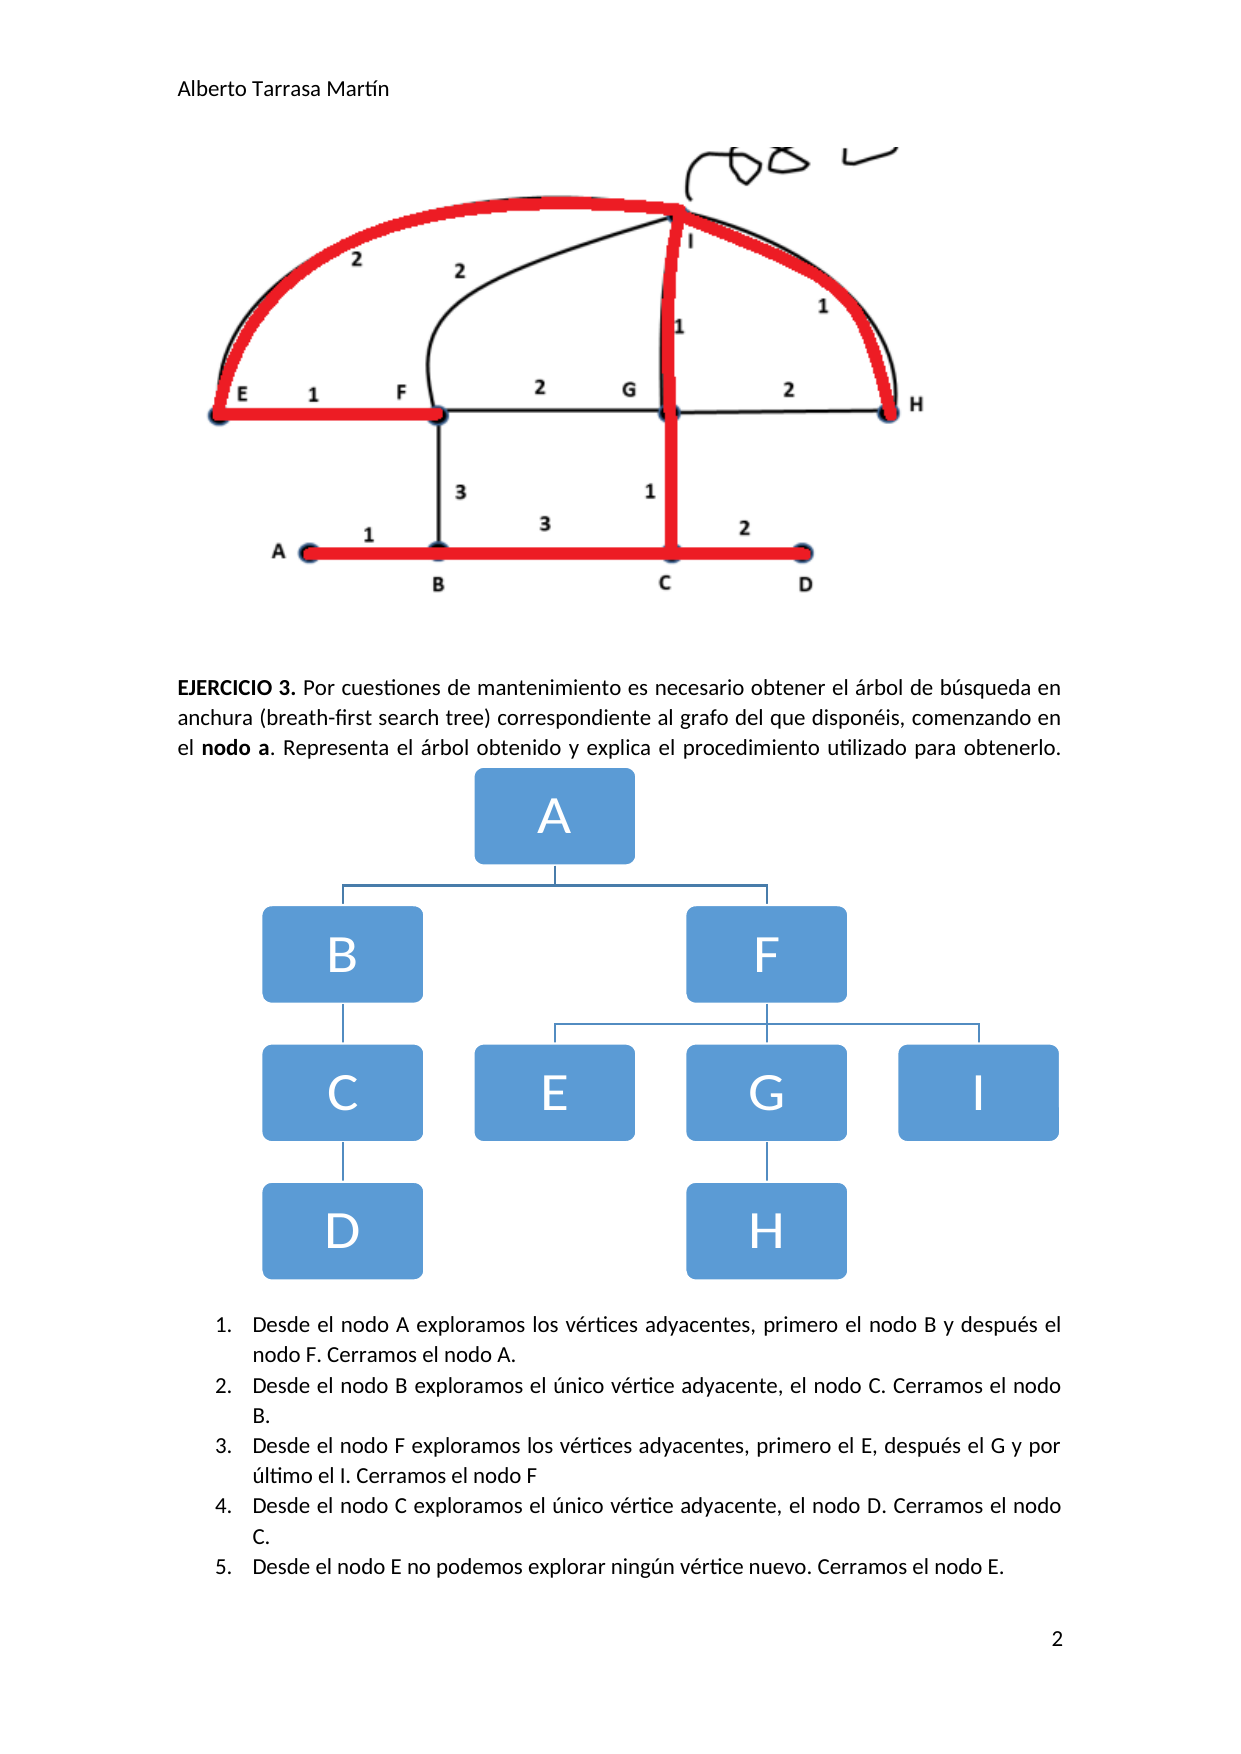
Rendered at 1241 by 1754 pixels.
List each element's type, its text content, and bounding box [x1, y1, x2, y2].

list Desde el nodo A exploramos los vértices adyacentes, primero el nodo B y después el nodo F. Cerramos el nodo A. [215, 1310, 1063, 1369]
list Desde el nodo C exploramos el único vértice adyacente, el nodo D. Cerramos el nodo C. [215, 1492, 1063, 1550]
list Desde el nodo F exploramos los vértices adyacentes, primero el E, después el G y por último el I. Cerramos el nodo F [215, 1431, 1063, 1489]
list Desde el nodo E no podemos explorar ningún vértice nuevo. Cerramos el nodo E. [215, 1552, 1063, 1580]
list Desde el nodo B exploramos el único vértice adyacente, el nodo C. Cerramos el nodo B. [215, 1371, 1063, 1429]
text EJERCICIO 3. Por cuestiones de mantenimiento es necesario obtener el árbol de búsqueda en anchura (breath-first search tree) correspondiente al grafo del que disponéis, comenzando en el nodo a. Representa el árbol obtenido y explica el procedimiento utilizado para obtenerlo. [177, 673, 1063, 1292]
picture [177, 147, 949, 654]
